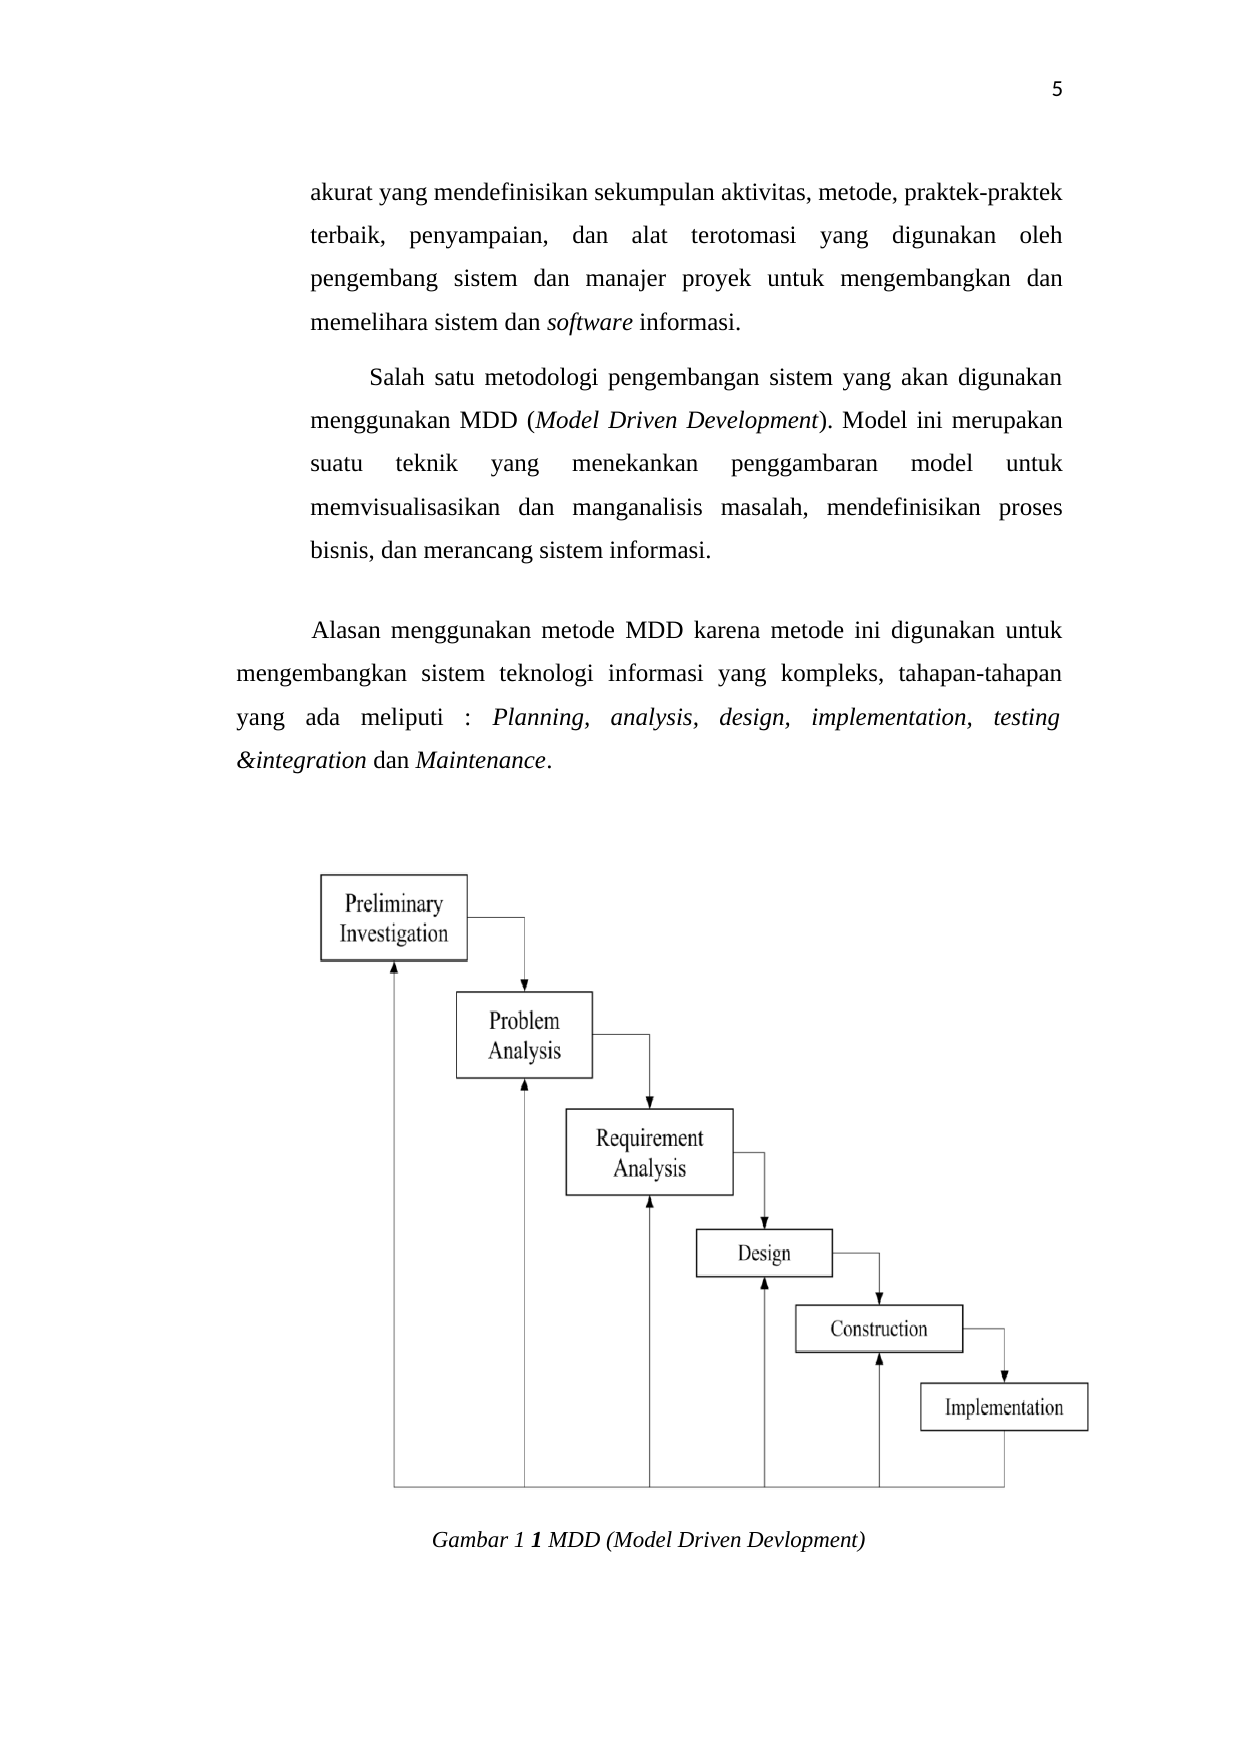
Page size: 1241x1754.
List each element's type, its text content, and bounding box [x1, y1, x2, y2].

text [310, 177, 1063, 335]
picture [311, 864, 1095, 1496]
text Gambar 1 1 MDD (Model Driven Devlopment) [236, 1526, 1063, 1552]
text Salah satu metodologi pengembangan sistem yang akan digunakan menggunakan MDD (Model Driven Development). Model ini merupakan suatu teknik yang menekankan penggambaran model untuk memvisualisasikan dan manganalisis masalah, mendefinisikan proses bisnis, dan merancang sistem informasi. [310, 362, 1063, 563]
text Alasan menggunakan metode MDD karena metode ini digunakan untuk mengembangkan sistem teknologi informasi yang kompleks, tahapan-tahapan yang ada meliputi : Planning, analysis, design, implementation, testing &integration dan Maintenance. [236, 615, 1063, 773]
